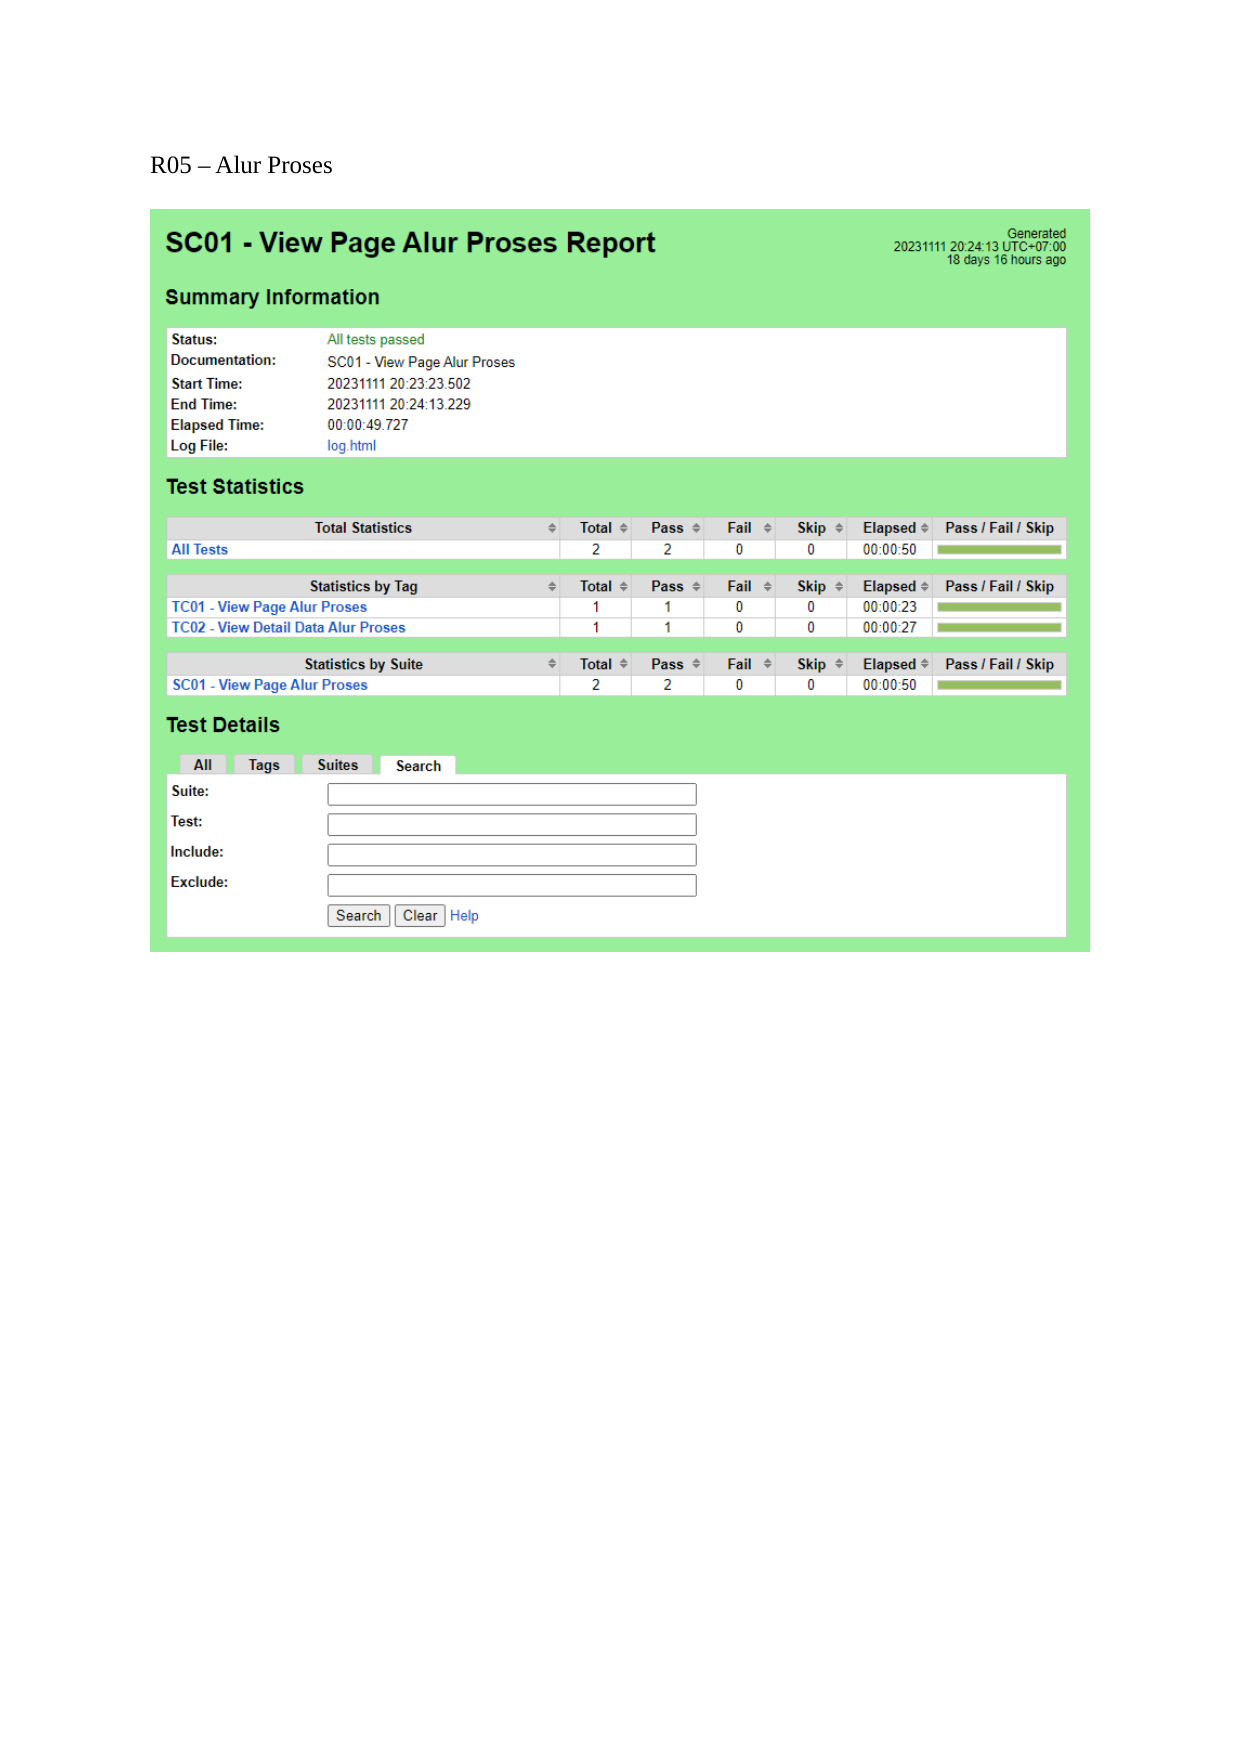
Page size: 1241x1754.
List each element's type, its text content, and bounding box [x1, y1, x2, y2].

picture [150, 209, 1091, 952]
text R05 – Alur Proses [150, 150, 1090, 179]
